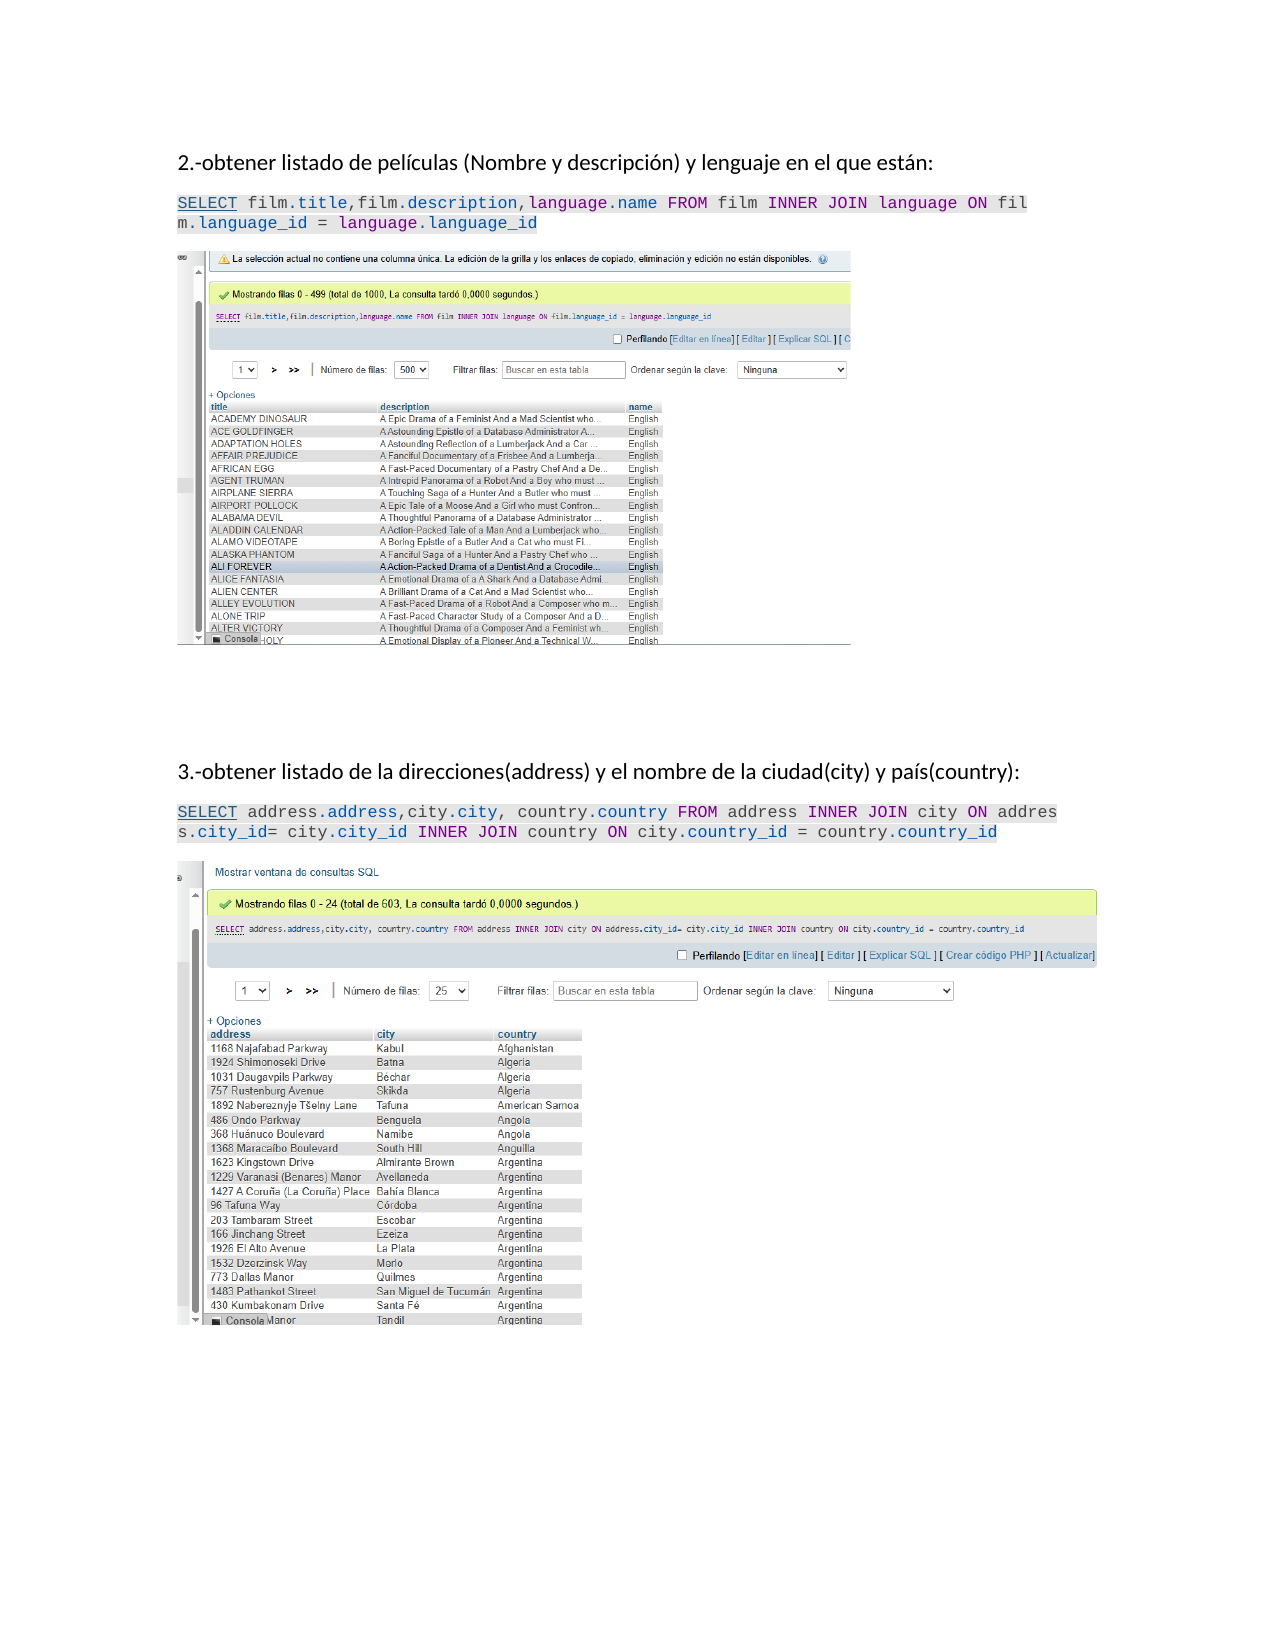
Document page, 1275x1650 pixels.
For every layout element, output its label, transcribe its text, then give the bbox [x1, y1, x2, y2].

picture [177, 251, 851, 645]
text SELECT address.address,city.city, country.country FROM address INNER JOIN city ON address.city_id= city.city_id INNER JOIN country ON city.country_id = country.country_id [177, 804, 1098, 843]
text 2.-obtener listado de películas (Nombre y descripción) y lenguaje en el que están: [177, 148, 1098, 176]
picture [177, 861, 1098, 1325]
text SELECT film.title,film.description,language.name FROM film INNER JOIN language ON film.language_id = language.language_id [177, 194, 1098, 234]
text 3.-obtener listado de la direcciones(address) y el nombre de la ciudad(city) y país(country): [177, 757, 1098, 785]
